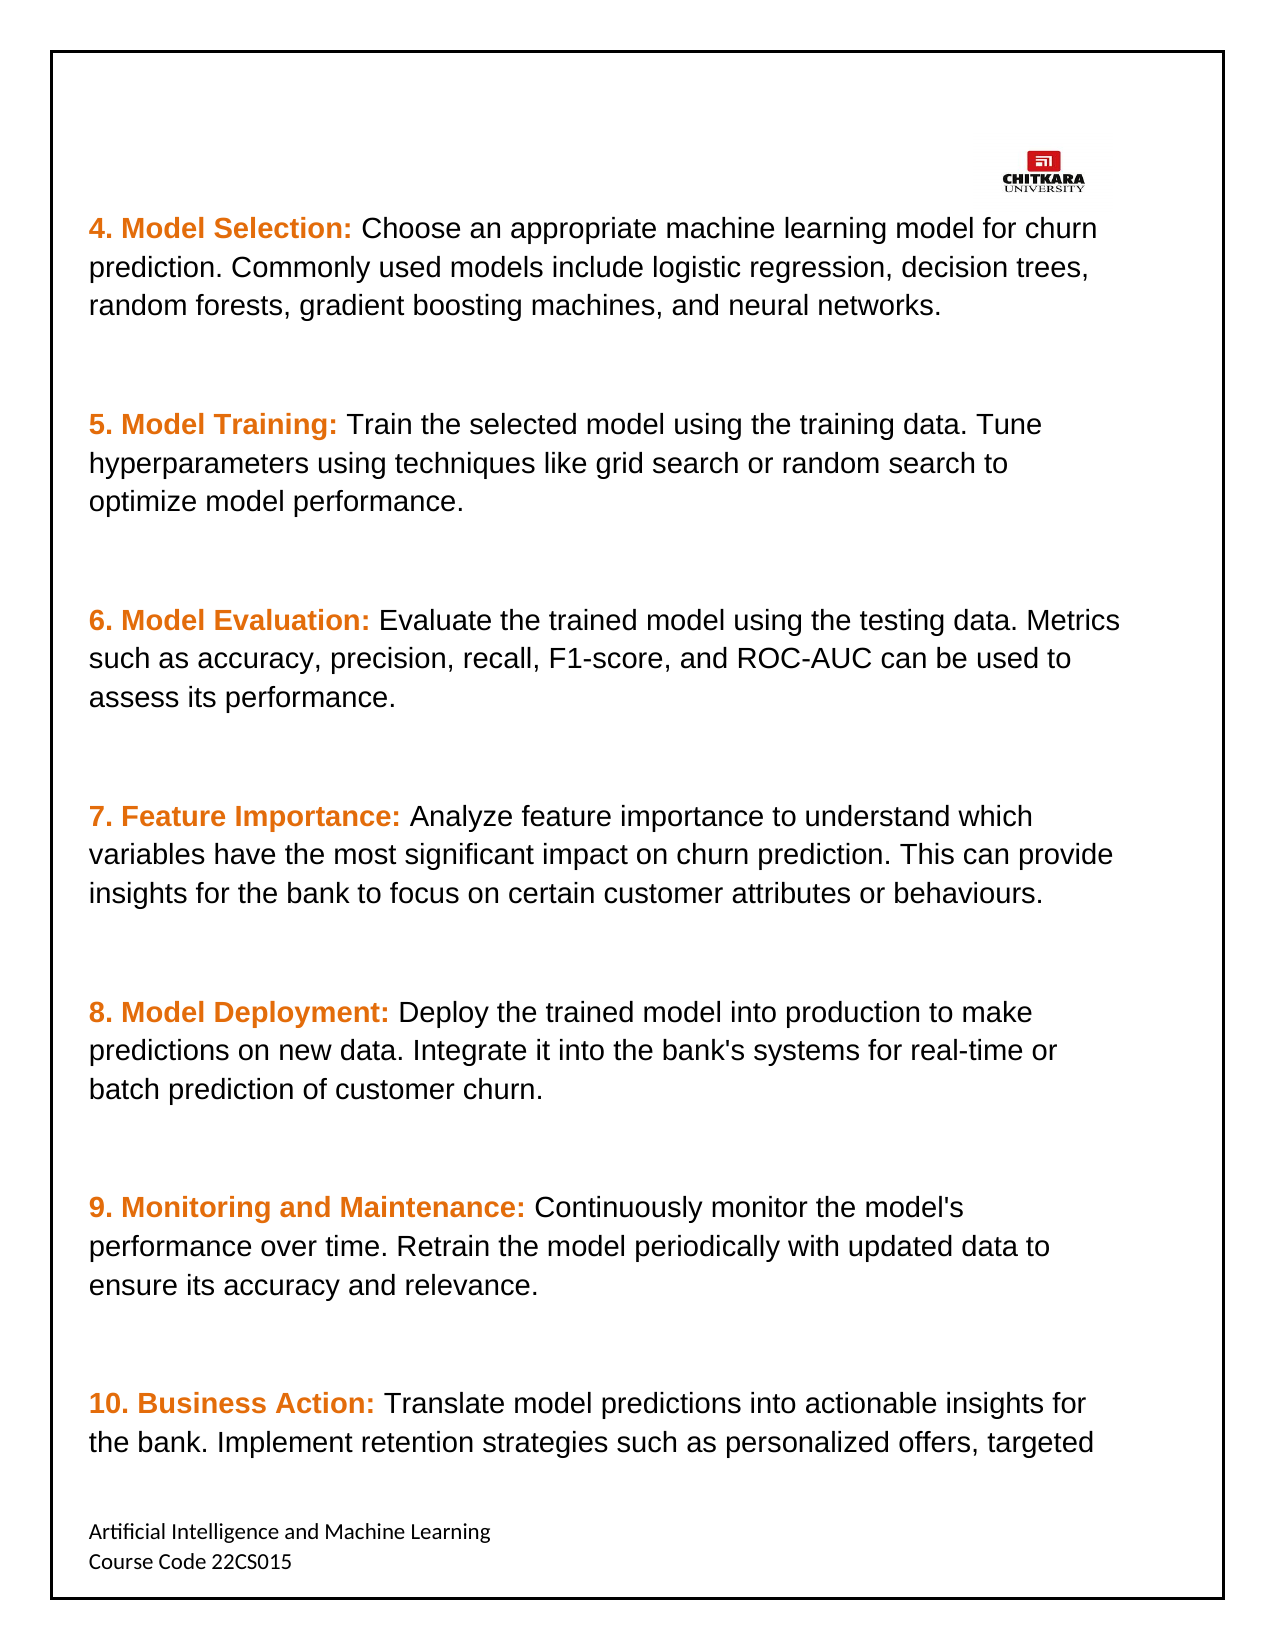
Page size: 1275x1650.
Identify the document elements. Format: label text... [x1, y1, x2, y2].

text 9. Monitoring and Maintenance: Continuously monitor the model's performance over time. Retrain the model periodically with updated data to ensure its accuracy and relevance. [89, 1190, 1125, 1301]
text 7. Feature Importance: Analyze feature importance to understand which variables have the most significant impact on churn prediction. This can provide insights for the bank to focus on certain customer attributes or behaviours. [89, 799, 1125, 909]
text 4. Model Selection: Choose an appropriate machine learning model for churn prediction. Commonly used models include logistic regression, decision trees, random forests, gradient boosting machines, and neural networks. [89, 211, 1125, 322]
text 5. Model Training: Train the selected model using the training data. Tune hyperparameters using techniques like grid search or random search to optimize model performance. [89, 407, 1125, 518]
text 6. Model Evaluation: Evaluate the trained model using the testing data. Metrics such as accuracy, precision, recall, F1-score, and ROC-AUC can be used to assess its performance. [89, 603, 1125, 713]
picture [973, 131, 1114, 212]
text 8. Model Deployment: Deploy the trained model into production to make predictions on new data. Integrate it into the bank's systems for real-time or batch prediction of customer churn. [89, 994, 1125, 1105]
